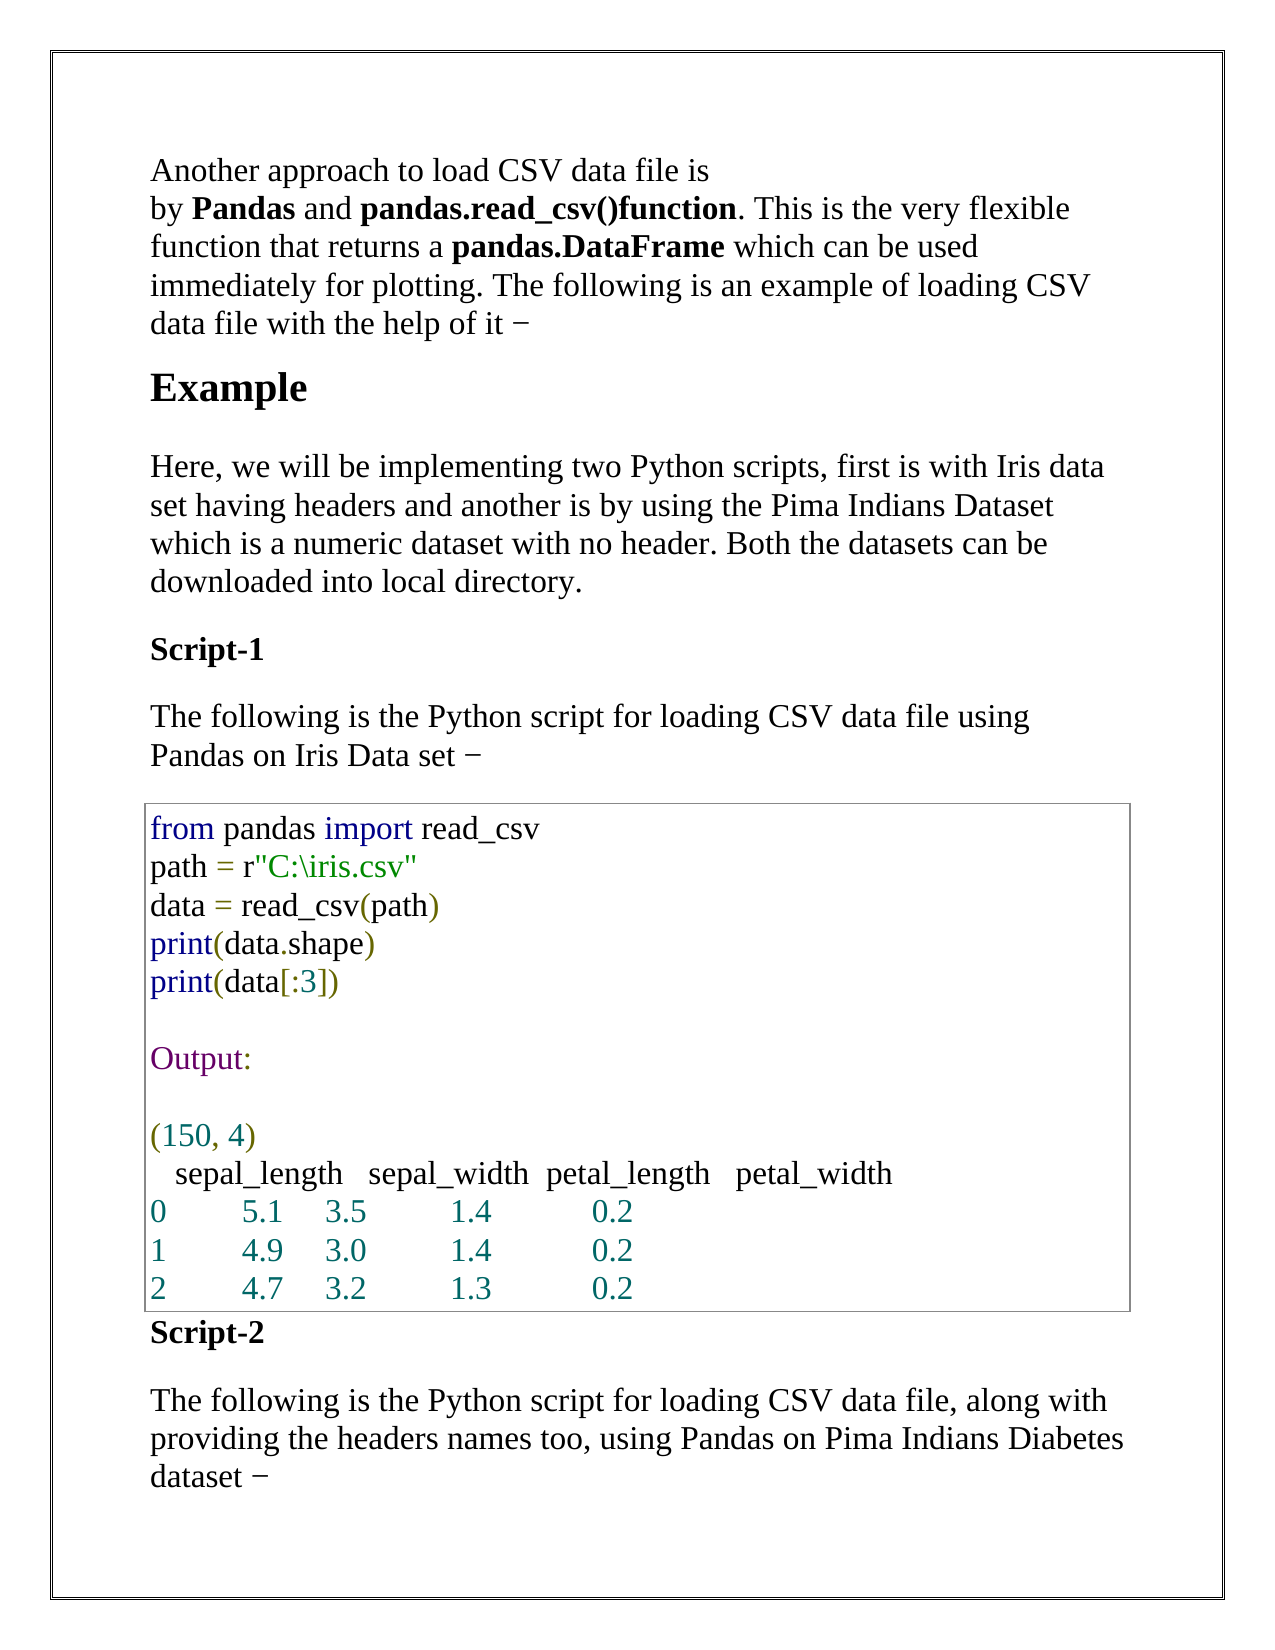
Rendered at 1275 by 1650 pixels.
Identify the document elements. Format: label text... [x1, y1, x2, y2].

text print(data[:3]) [150, 962, 1125, 1000]
text 2 4.7 3.2 1.3 0.2 [146, 1263, 1129, 1311]
text from pandas import read_csv [146, 804, 1129, 847]
text Output: [150, 1038, 1125, 1077]
text Script-1 [150, 629, 1125, 668]
text path = r"C:\iris.csv" [150, 847, 1125, 885]
text print(data.shape) [150, 923, 1125, 962]
text Another approach to load CSV data file is by Pandas and pandas.read_csv()function. This is the very flexible function that returns a pandas.DataFrame which can be used immediately for plotting. The following is an example of loading CSV data file with the help of it − [150, 150, 1125, 342]
text 0 5.1 3.5 1.4 0.2 [150, 1192, 1125, 1230]
text data = read_csv(path) [150, 885, 1125, 923]
text sepal_length sepal_width petal_length petal_width [150, 1153, 1125, 1192]
text (150, 4) [150, 1115, 1125, 1153]
text The following is the Python script for loading CSV data file using Pandas on Iris Data set − [150, 697, 1125, 773]
text The following is the Python script for loading CSV data file, along with providing the headers names too, using Pandas on Pima Indians Diabetes dataset − [150, 1380, 1125, 1495]
subtitle Example [150, 362, 1125, 410]
text Script-2 [150, 1312, 1125, 1351]
text Here, we will be implementing two Python scripts, first is with Iris data set having headers and another is by using the Pima Indians Dataset which is a numeric dataset with no header. Both the datasets can be downloaded into local directory. [150, 447, 1125, 600]
text 1 4.9 3.0 1.4 0.2 [150, 1230, 1125, 1263]
